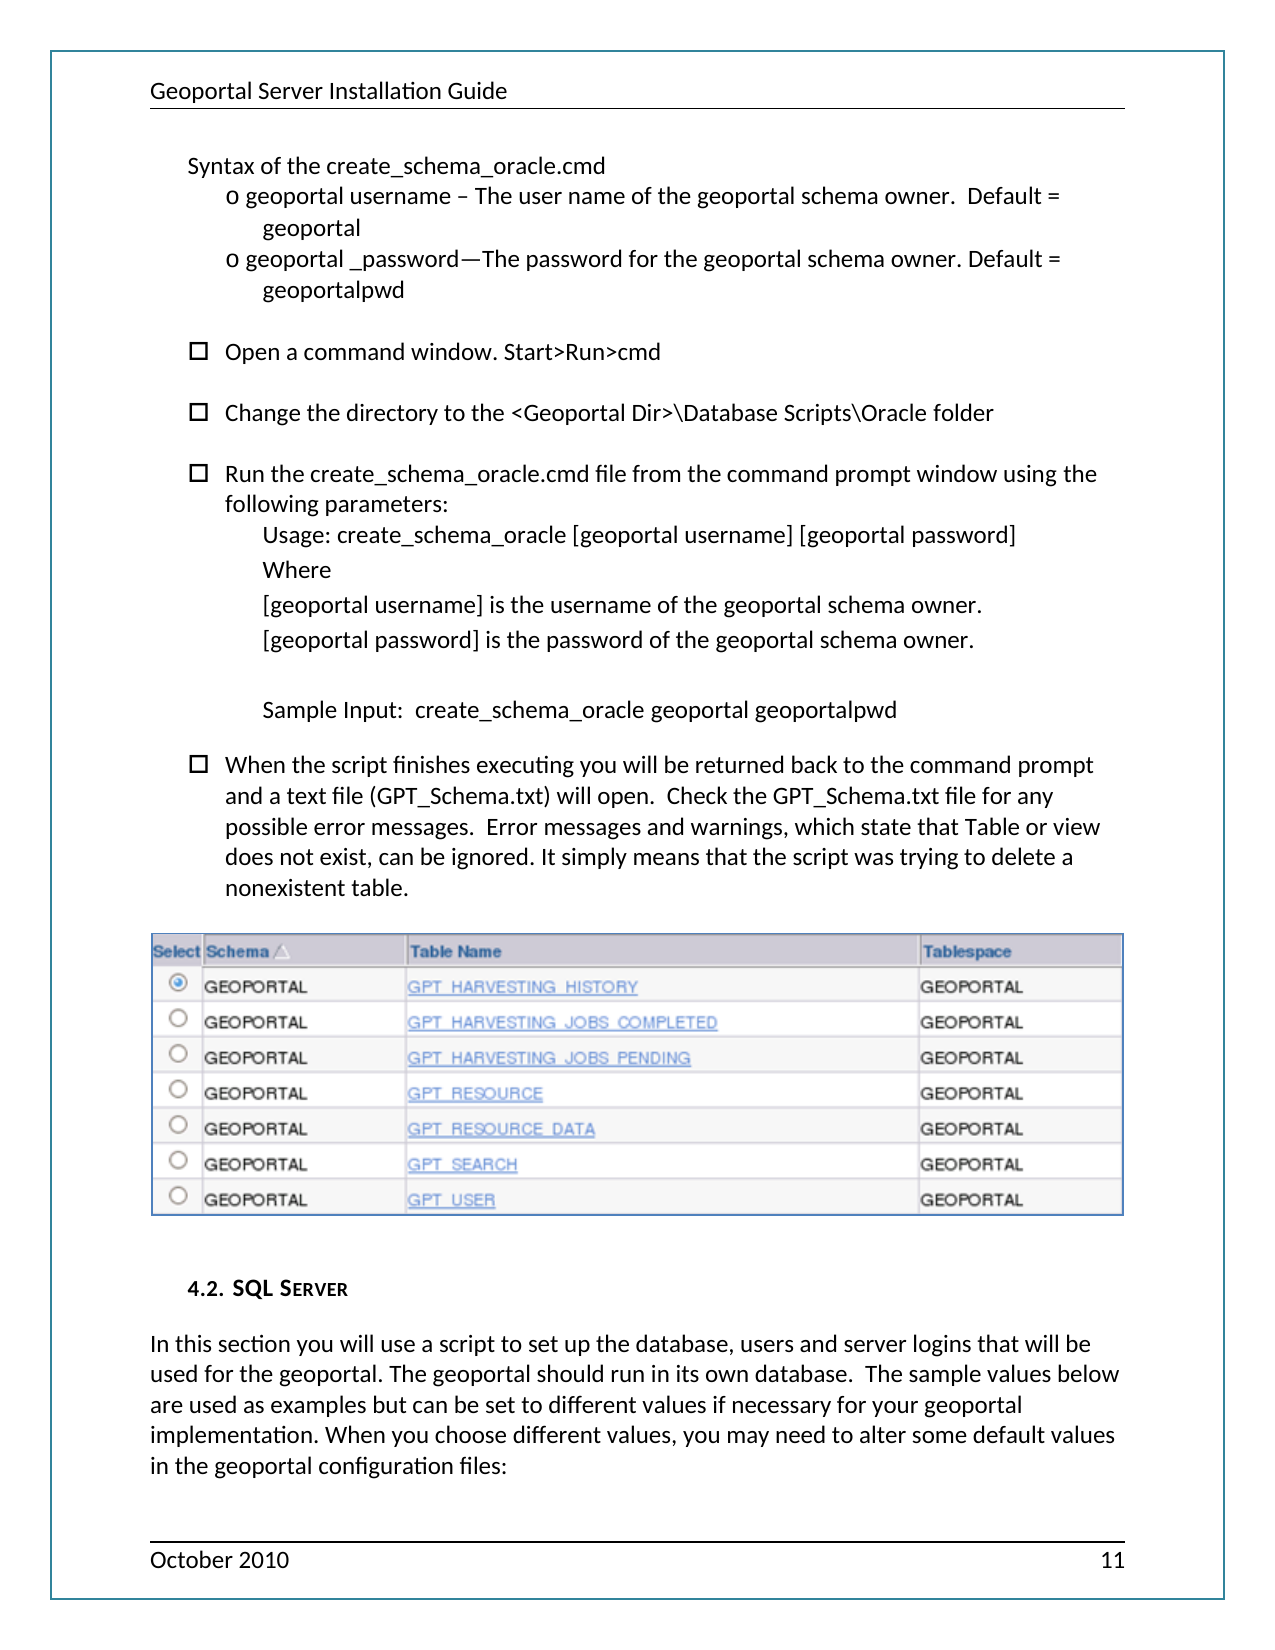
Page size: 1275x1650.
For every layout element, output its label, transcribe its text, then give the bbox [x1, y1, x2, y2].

list Sample Input: create_schema_oracle geoportal geoportalpwd [262, 694, 1125, 724]
text In this section you will use a script to set up the database, users and server logins that will be used for the geoportal. The geoportal should run in its own database. The sample values below are used as examples but can be set to different values if necessary for your geoportal implementation. When you choose different values, you may need to alter some default values in the geoportal configuration files: [150, 1328, 1125, 1480]
text When the script finishes executing you will be returned back to the command prompt and a text file (GPT_Schema.txt) will open. Check the GPT_Schema.txt file for any possible error messages. Error messages and warnings, which state that Table or view does not exist, can be ignored. It simply means that the script was trying to delete a nonexistent table. [187, 749, 1125, 902]
list Change the directory to the <Geoportal Dir>\Database Scripts\Oracle folder [187, 397, 1125, 427]
list SQL Server [187, 1272, 1125, 1302]
picture [153, 934, 1122, 1214]
text Syntax of the create_schema_oracle.cmd [187, 150, 1125, 181]
list geoportal _password—The password for the geoportal schema owner. Default = geoportalpwd [225, 243, 1125, 305]
list Open a command window. Start>Run>cmd [187, 336, 1125, 366]
list [geoportal password] is the password of the geoportal schema owner. [262, 624, 1125, 654]
list Usage: create_schema_oracle [geoportal username] [geoportal password] Where [geoportal username] is the username of the geoportal schema owner. [262, 519, 1125, 619]
text Run the create_schema_oracle.cmd file from the command prompt window using the following parameters: [187, 458, 1125, 519]
list geoportal username – The user name of the geoportal schema owner. Default = geoportal [225, 181, 1125, 243]
